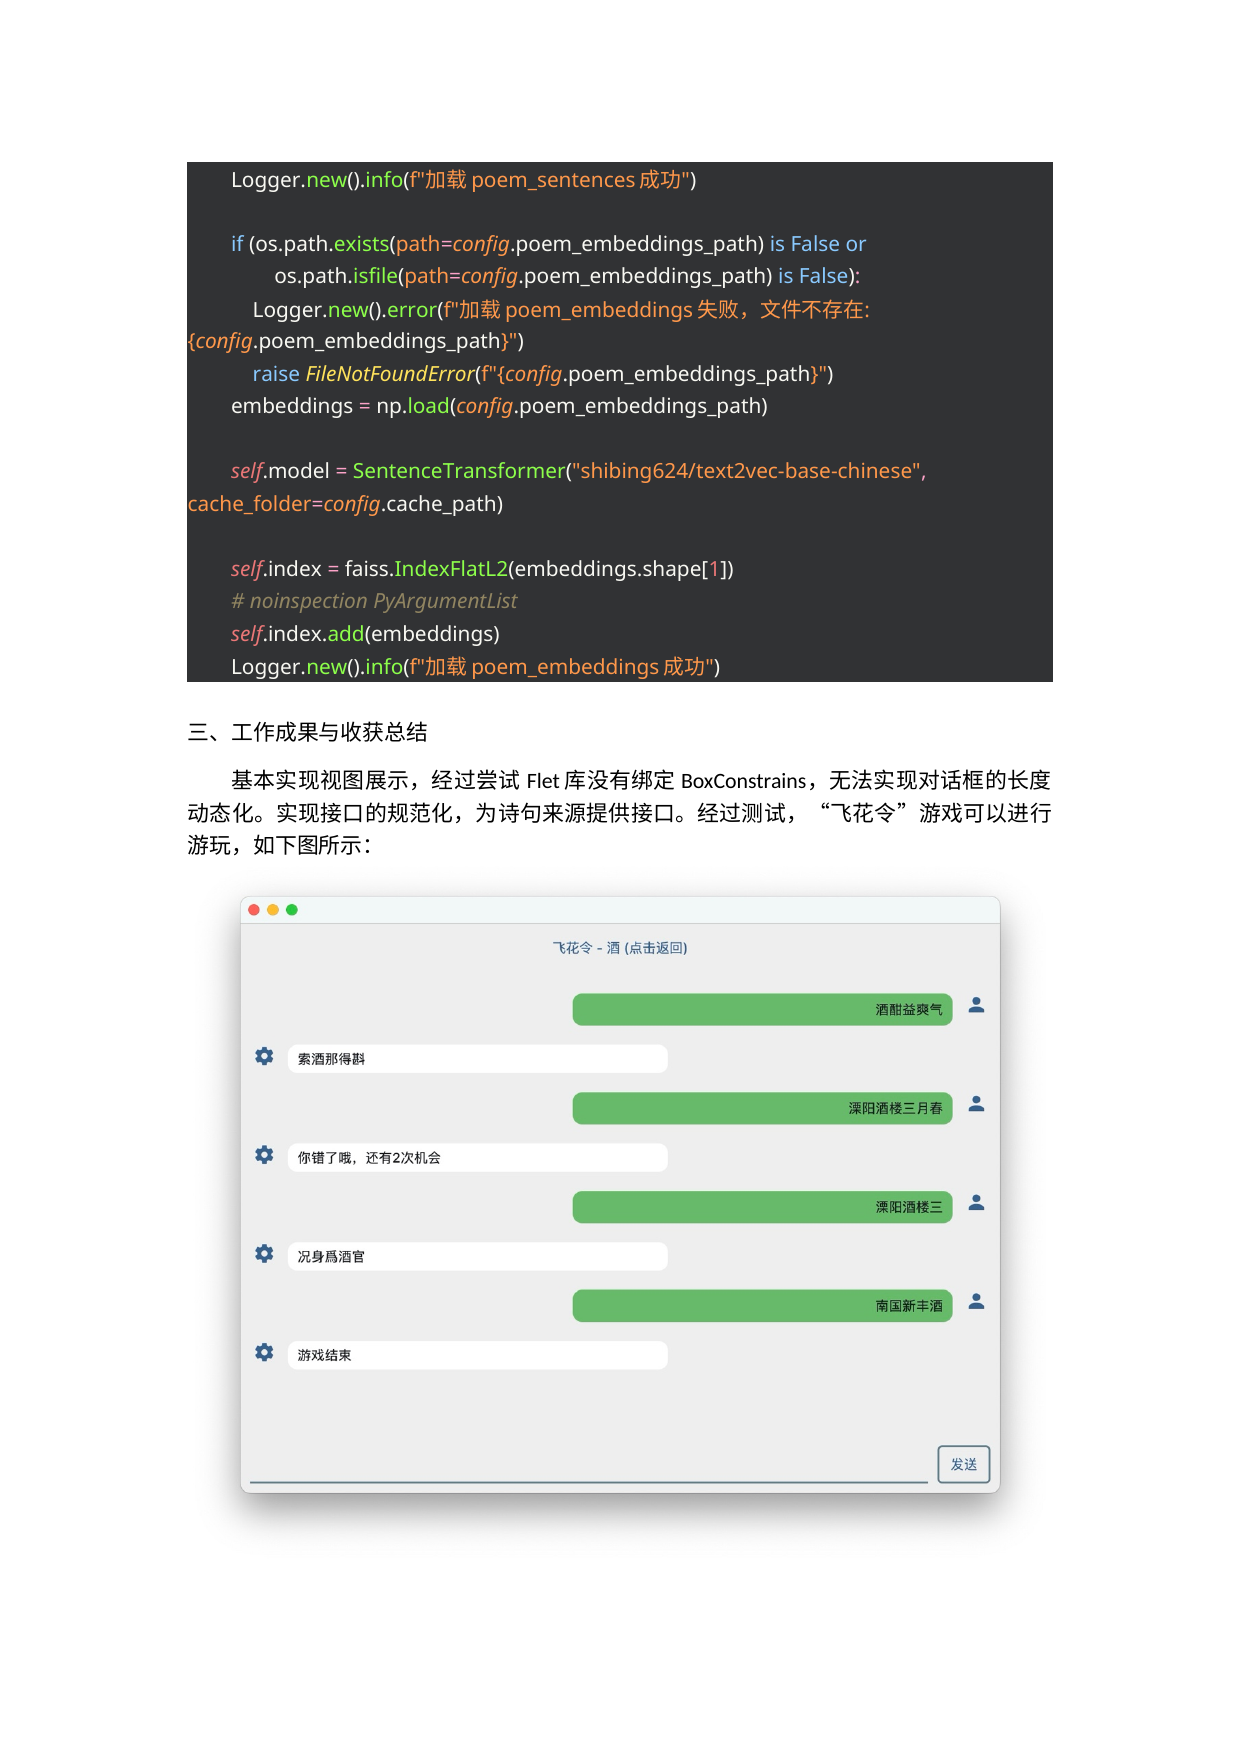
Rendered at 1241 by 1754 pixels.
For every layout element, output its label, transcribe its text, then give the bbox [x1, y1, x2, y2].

text 三、工作成果与收获总结 [187, 714, 1053, 747]
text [187, 162, 1053, 682]
text 基本实现视图展示，经过尝试Flet库没有绑定BoxConstrains，无法实现对话框的长度动态化。实现接口的规范化，为诗句来源提供接口。经过测试，“飞花令”游戏可以进行游玩，如下图所示： [187, 763, 1053, 860]
picture [187, 860, 1053, 1563]
